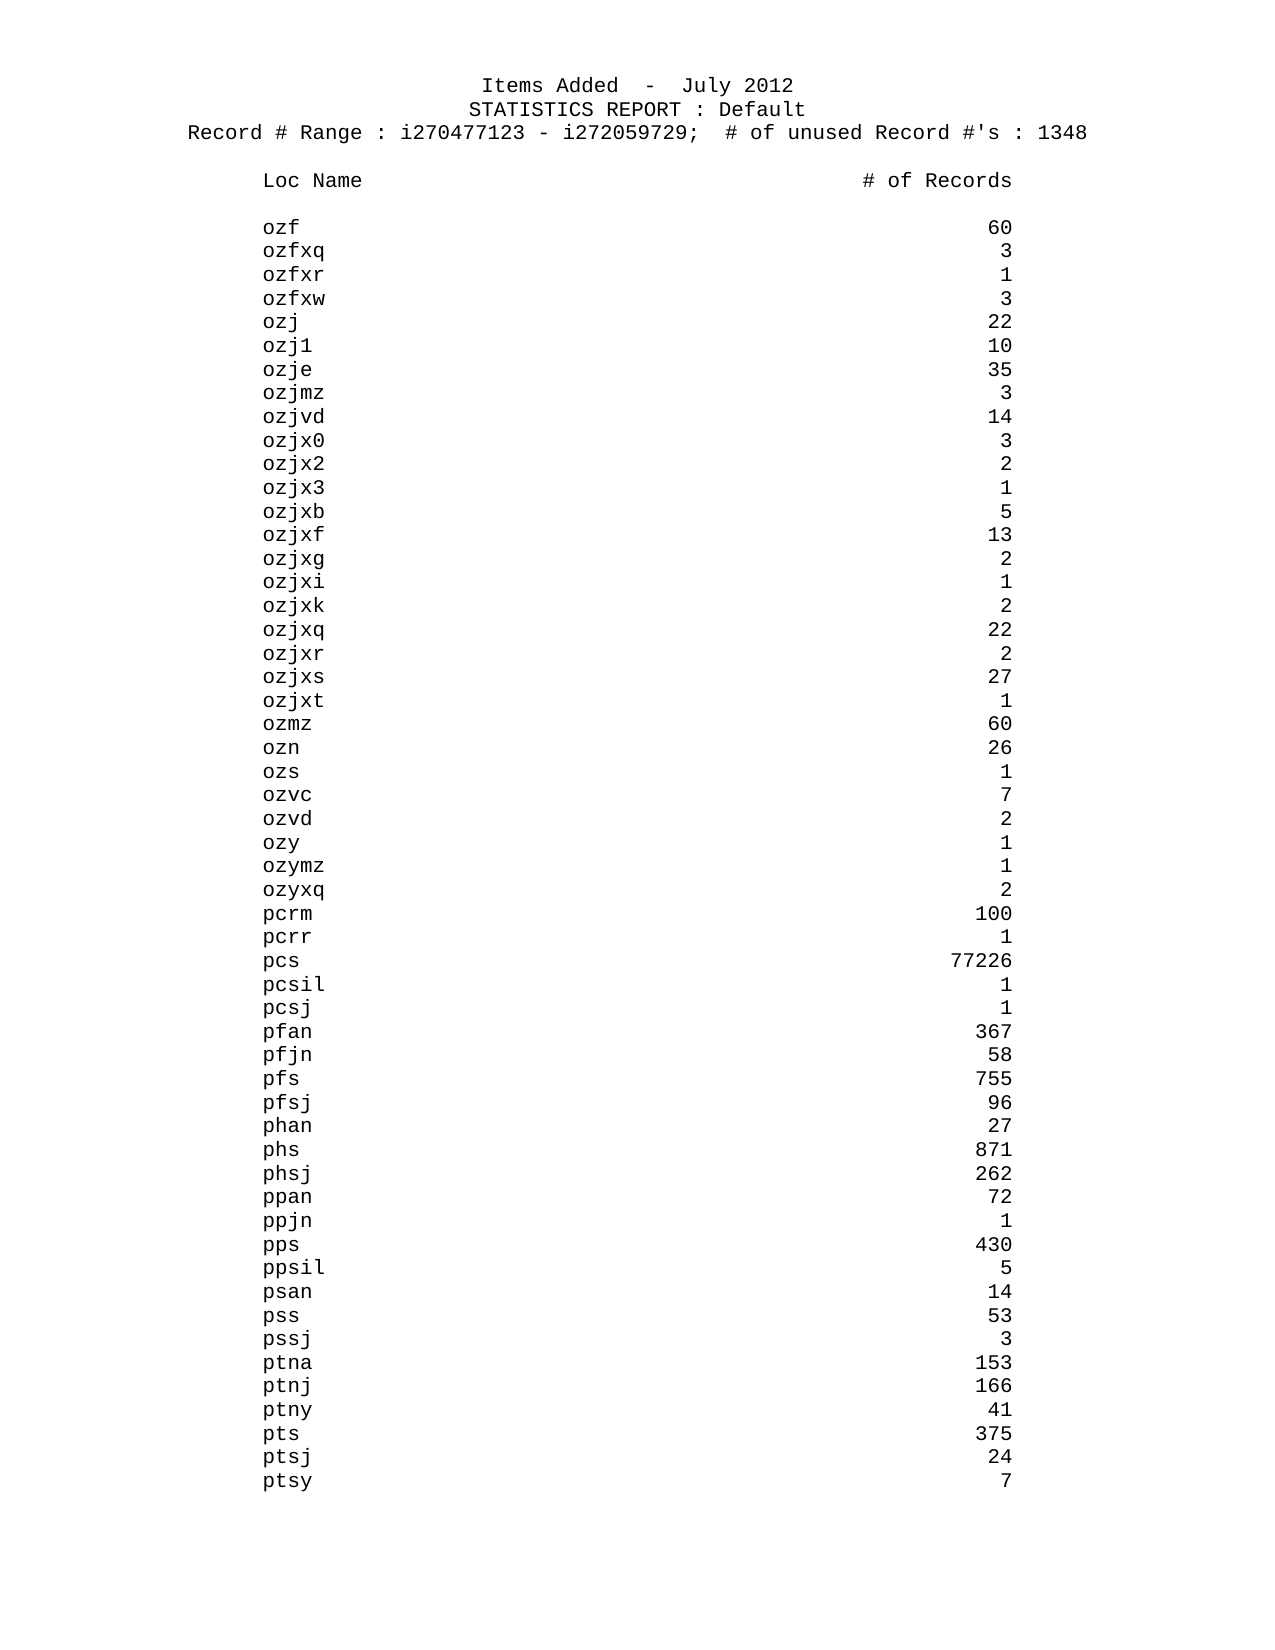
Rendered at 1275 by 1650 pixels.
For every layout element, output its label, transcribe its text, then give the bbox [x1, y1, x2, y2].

text ozyxq 2 [75, 879, 1200, 903]
text ozjxt 1 [75, 690, 1200, 713]
text ozjxb 5 [75, 501, 1200, 524]
text ozj1 10 [75, 335, 1200, 359]
text STATISTICS REPORT : Default [75, 99, 1200, 122]
text phan 27 [75, 1115, 1200, 1139]
text pcs 77226 [75, 950, 1200, 973]
text pcsil 1 [75, 973, 1200, 997]
text phs 871 [75, 1139, 1200, 1163]
text ozjxs 27 [75, 666, 1200, 690]
text Record # Range : i270477123 - i272059729; # of unused Record #'s : 1348 [75, 122, 1200, 146]
text ozfxr 1 [75, 264, 1200, 288]
text psan 14 [75, 1281, 1200, 1304]
text ozs 1 [75, 761, 1200, 784]
text ozjxi 1 [75, 572, 1200, 595]
text pfan 367 [75, 1021, 1200, 1044]
text ozf 60 [75, 217, 1200, 241]
text ozvd 2 [75, 808, 1200, 832]
text ptnj 166 [75, 1376, 1200, 1399]
text ptsy 7 [75, 1470, 1200, 1494]
text pfsj 96 [75, 1092, 1200, 1115]
text Loc Name # of Records [75, 169, 1200, 193]
text pss 53 [75, 1304, 1200, 1328]
text ozjx2 2 [75, 453, 1200, 477]
text ozjxk 2 [75, 595, 1200, 619]
text ozfxq 3 [75, 241, 1200, 264]
text pcrr 1 [75, 926, 1200, 950]
text ozymz 1 [75, 855, 1200, 879]
text ptsj 24 [75, 1446, 1200, 1470]
text phsj 262 [75, 1163, 1200, 1186]
text ppan 72 [75, 1186, 1200, 1210]
text Items Added - July 2012 [75, 75, 1200, 99]
text pfs 755 [75, 1068, 1200, 1092]
text ozfxw 3 [75, 288, 1200, 311]
text pts 375 [75, 1423, 1200, 1446]
text pssj 3 [75, 1328, 1200, 1352]
text ozjxq 22 [75, 619, 1200, 642]
text pcsj 1 [75, 997, 1200, 1021]
text ozy 1 [75, 832, 1200, 855]
text ozjvd 14 [75, 406, 1200, 430]
text ozjxg 2 [75, 548, 1200, 572]
text ptny 41 [75, 1399, 1200, 1423]
text pcrm 100 [75, 903, 1200, 926]
text ppsil 5 [75, 1257, 1200, 1281]
text ptna 153 [75, 1352, 1200, 1376]
text ozjxf 13 [75, 524, 1200, 548]
text ozvc 7 [75, 784, 1200, 808]
text ozmz 60 [75, 713, 1200, 737]
text pps 430 [75, 1234, 1200, 1257]
text ozje 35 [75, 359, 1200, 382]
text ozn 26 [75, 737, 1200, 761]
text ozj 22 [75, 311, 1200, 335]
text ppjn 1 [75, 1210, 1200, 1234]
text ozjx3 1 [75, 477, 1200, 501]
text ozjx0 3 [75, 430, 1200, 453]
text pfjn 58 [75, 1044, 1200, 1068]
text ozjxr 2 [75, 642, 1200, 666]
text ozjmz 3 [75, 382, 1200, 406]
